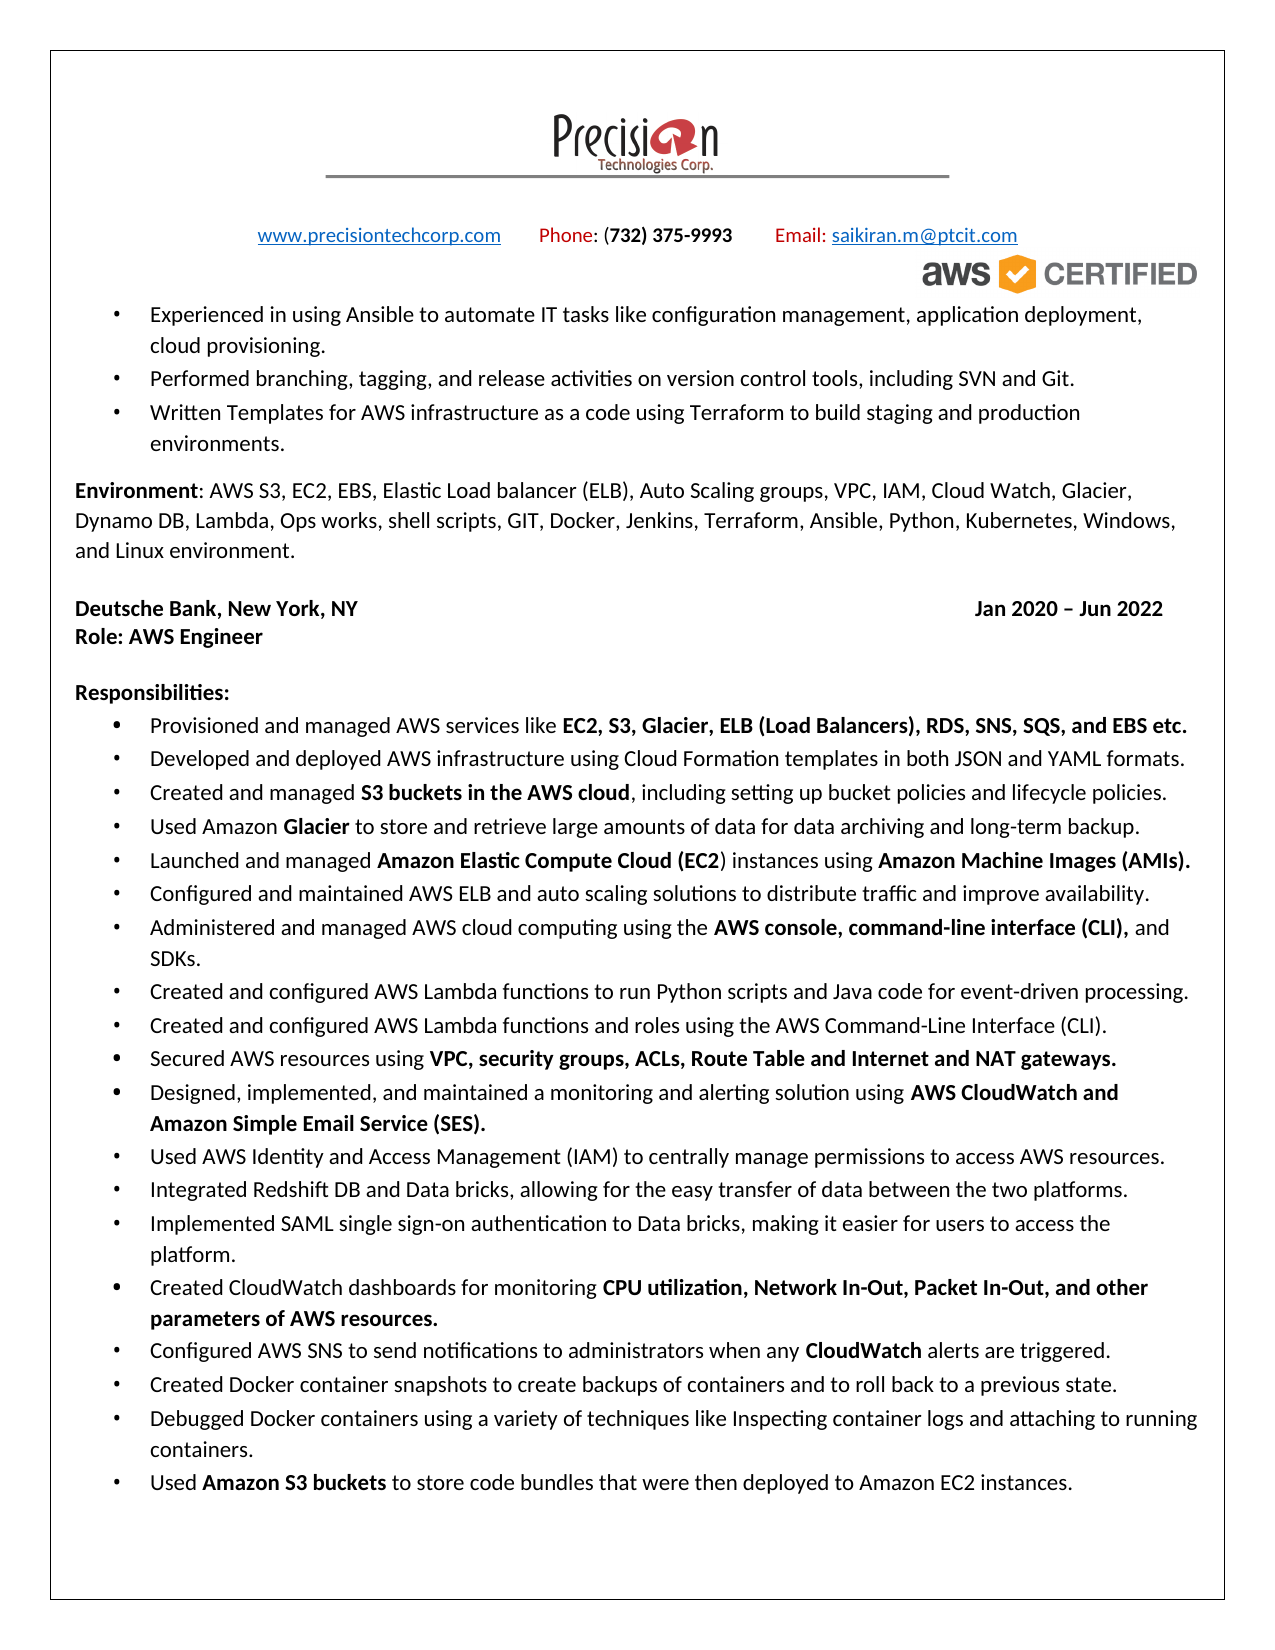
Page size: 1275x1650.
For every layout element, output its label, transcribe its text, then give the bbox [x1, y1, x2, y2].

list Used Amazon S3 buckets to store code bundles that were then deployed to Amazon EC2 instances. [112, 1466, 1200, 1497]
list Performed branching, tagging, and release activities on version control tools, including SVN and Git. [112, 362, 1200, 393]
picture [915, 247, 1200, 298]
list Integrated Redshift DB and Data bricks, allowing for the easy transfer of data between the two platforms. [112, 1173, 1200, 1205]
list Configured AWS SNS to send notifications to administrators when any CloudWatch alerts are triggered. [112, 1334, 1200, 1366]
picture [546, 112, 729, 175]
list Created CloudWatch dashboards for monitoring CPU utilization, Network In-Out, Packet In-Out, and other parameters of AWS resources. [112, 1271, 1200, 1332]
text Responsibilities: [75, 678, 1200, 706]
list Administered and managed AWS cloud computing using the AWS console, command-line interface (CLI), and SDKs. [112, 911, 1200, 973]
list Secured AWS resources using VPC, security groups, ACLs, Route Table and Internet and NAT gateways. [112, 1042, 1200, 1073]
list Created and configured AWS Lambda functions and roles using the AWS Command-Line Interface (CLI). [112, 1008, 1200, 1040]
list Provisioned and managed AWS services like EC2, S3, Glacier, ELB (Load Balancers), RDS, SNS, SQS, and EBS etc. [112, 709, 1200, 740]
list Written Templates for AWS infrastructure as a code using Terraform to build staging and production environments. [112, 395, 1200, 457]
list Implemented SAML single sign-on authentication to Data bricks, making it easier for users to access the platform. [112, 1207, 1200, 1269]
list Debugged Docker containers using a variety of techniques like Inspecting container logs and attaching to running containers. [112, 1402, 1200, 1463]
list Used AWS Identity and Access Management (IAM) to centrally manage permissions to access AWS resources. [112, 1140, 1200, 1171]
list Developed and deployed AWS infrastructure using Cloud Formation templates in both JSON and YAML formats. [112, 742, 1200, 774]
list Experienced in using Ansible to automate IT tasks like configuration management, application deployment, cloud provisioning. [112, 298, 1200, 359]
list Designed, implemented, and maintained a monitoring and alerting solution using AWS CloudWatch and Amazon Simple Email Service (SES). [112, 1076, 1200, 1137]
list Configured and maintained AWS ELB and auto scaling solutions to distribute traffic and improve availability. [112, 877, 1200, 909]
list Used Amazon Glacier to store and retrieve large amounts of data for data archiving and long-term backup. [112, 810, 1200, 841]
list Created and configured AWS Lambda functions to run Python scripts and Java code for event-driven processing. [112, 975, 1200, 1006]
list Created Docker container snapshots to create backups of containers and to roll back to a previous state. [112, 1368, 1200, 1399]
text Deutsche Bank, New York, NY Jan 2020 – Jun 2022 [75, 594, 1200, 622]
text Role: AWS Engineer [75, 622, 1200, 650]
text Environment: AWS S3, EC2, EBS, Elastic Load balancer (ELB), Auto Scaling groups, VPC, IAM, Cloud Watch, Glacier, Dynamo DB, Lambda, Ops works, shell scripts, GIT, Docker, Jenkins, Terraform, Ansible, Python, Kubernetes, Windows, and Linux environment. [75, 476, 1200, 564]
list Launched and managed Amazon Elastic Compute Cloud (EC2) instances using Amazon Machine Images (AMIs). [112, 844, 1200, 875]
list Created and managed S3 buckets in the AWS cloud, including setting up bucket policies and lifecycle policies. [112, 776, 1200, 807]
